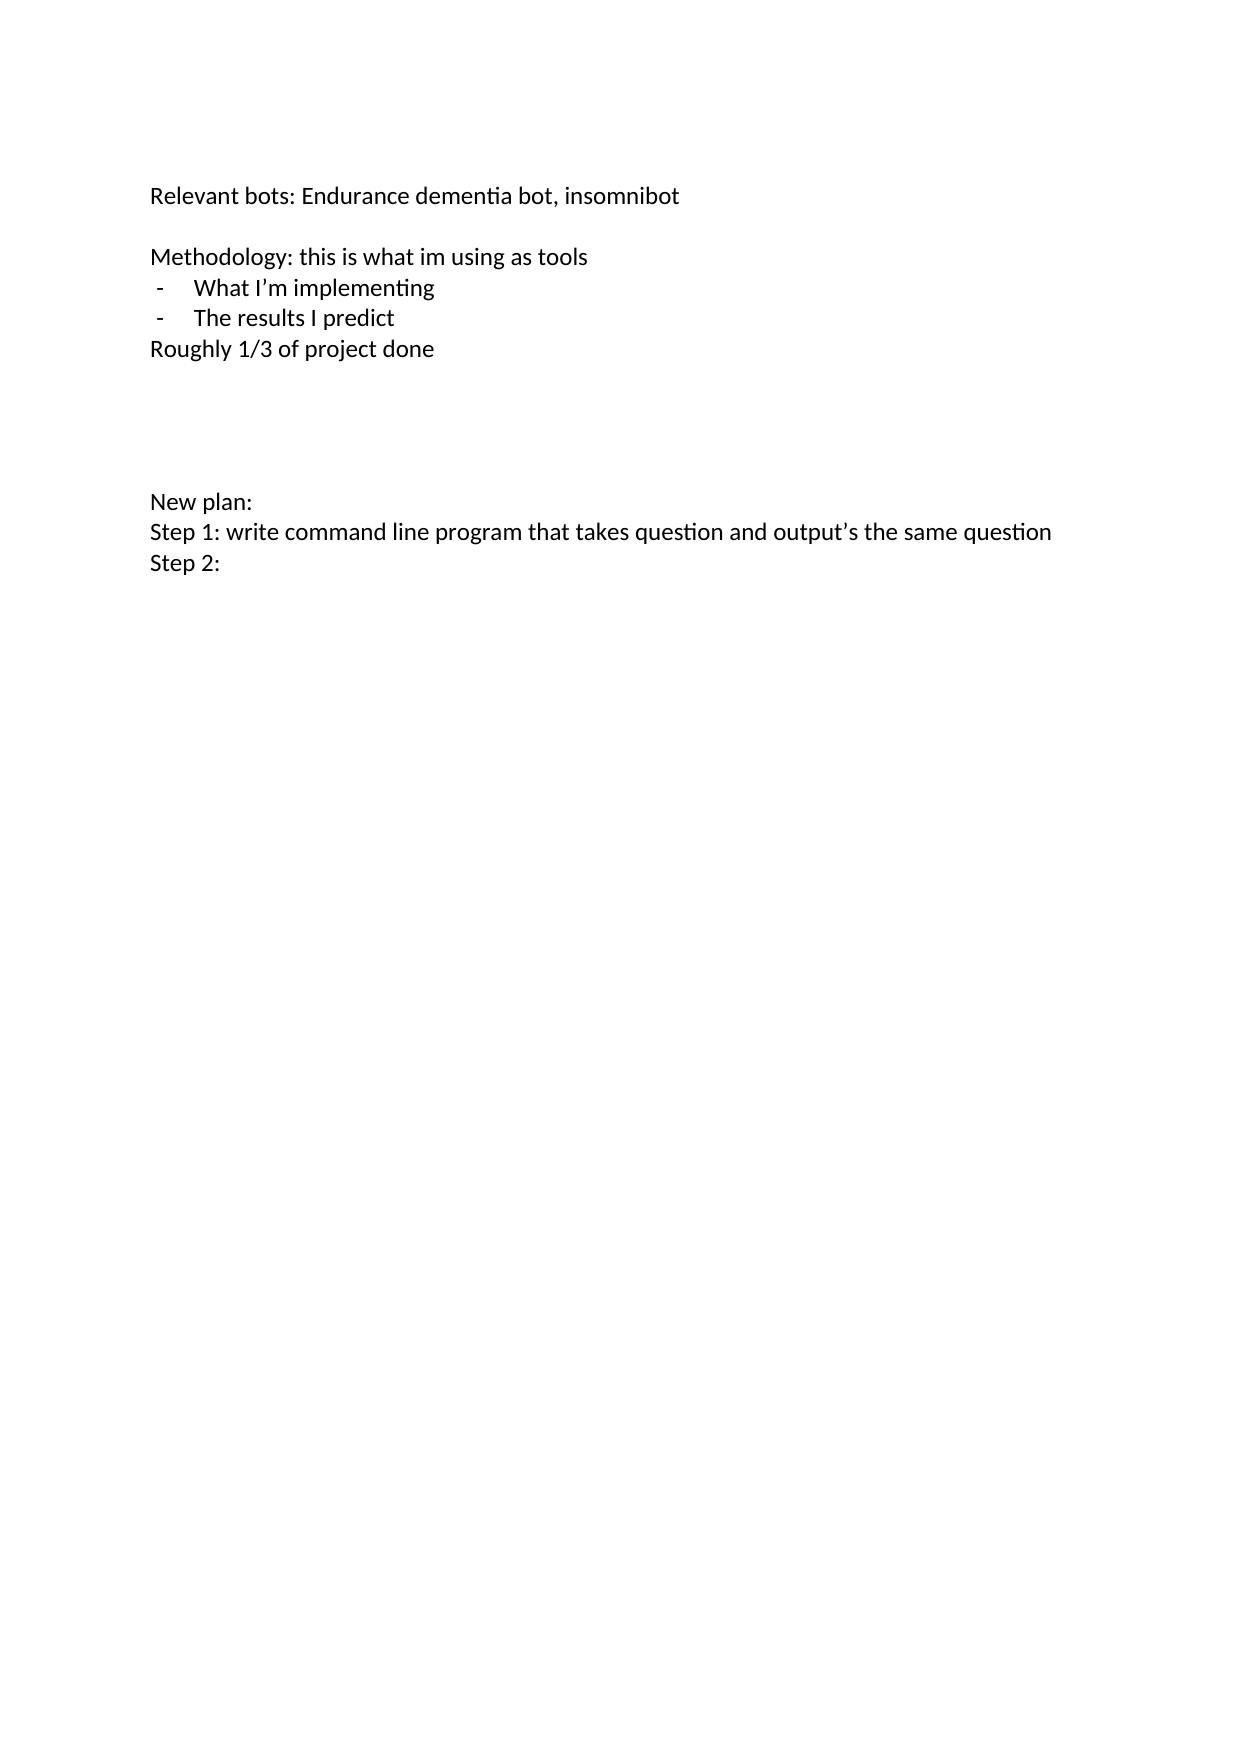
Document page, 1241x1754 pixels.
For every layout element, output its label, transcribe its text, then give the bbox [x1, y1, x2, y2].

text Step 2: [150, 547, 1090, 577]
text Methodology: this is what im using as tools [150, 242, 1090, 272]
list What I’m implementing [156, 272, 1090, 303]
text Roughly 1/3 of project done [150, 333, 1090, 364]
text Step 1: write command line program that takes question and output’s the same question [150, 516, 1090, 547]
list The results I predict [156, 303, 1090, 333]
text Relevant bots: Endurance dementia bot, insomnibot [150, 181, 1090, 211]
text New plan: [150, 486, 1090, 516]
